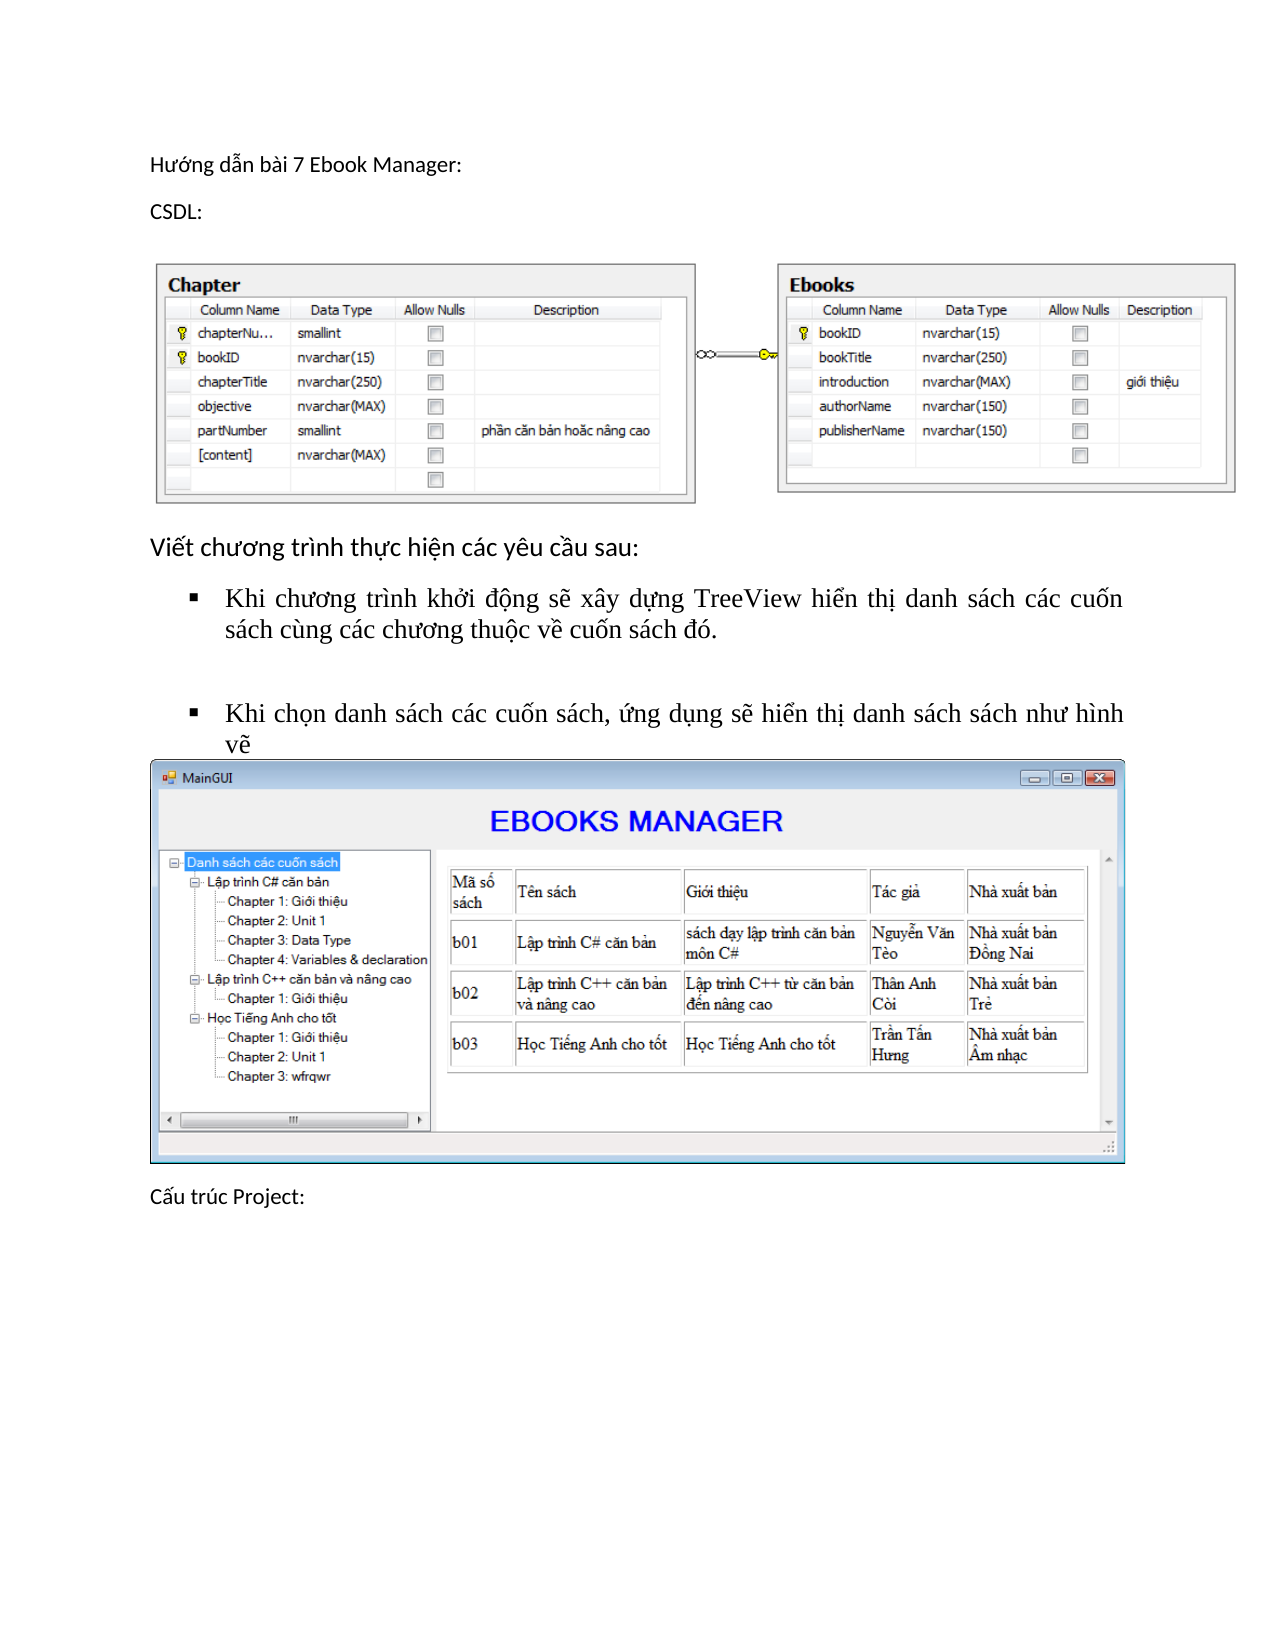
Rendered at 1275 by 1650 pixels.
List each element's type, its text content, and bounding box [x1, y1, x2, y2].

list Khi chọn danh sách các cuốn sách, ứng dụng sẽ hiển thị danh sách sách như hình vẽ [187, 697, 1125, 759]
text Hướng dẫn bài 7 Ebook Manager: [150, 150, 1125, 178]
text CSDL: [150, 197, 1125, 225]
text Viết chương trình thực hiện các yêu cầu sau: [150, 530, 1125, 563]
list Khi chương trình khởi động sẽ xây dựng TreeView hiển thị danh sách các cuốn sách cùng các chương thuộc về cuốn sách đó. [187, 582, 1125, 644]
text Cấu trúc Project: [150, 1182, 1125, 1210]
picture [150, 759, 1125, 1164]
picture [150, 243, 1243, 511]
